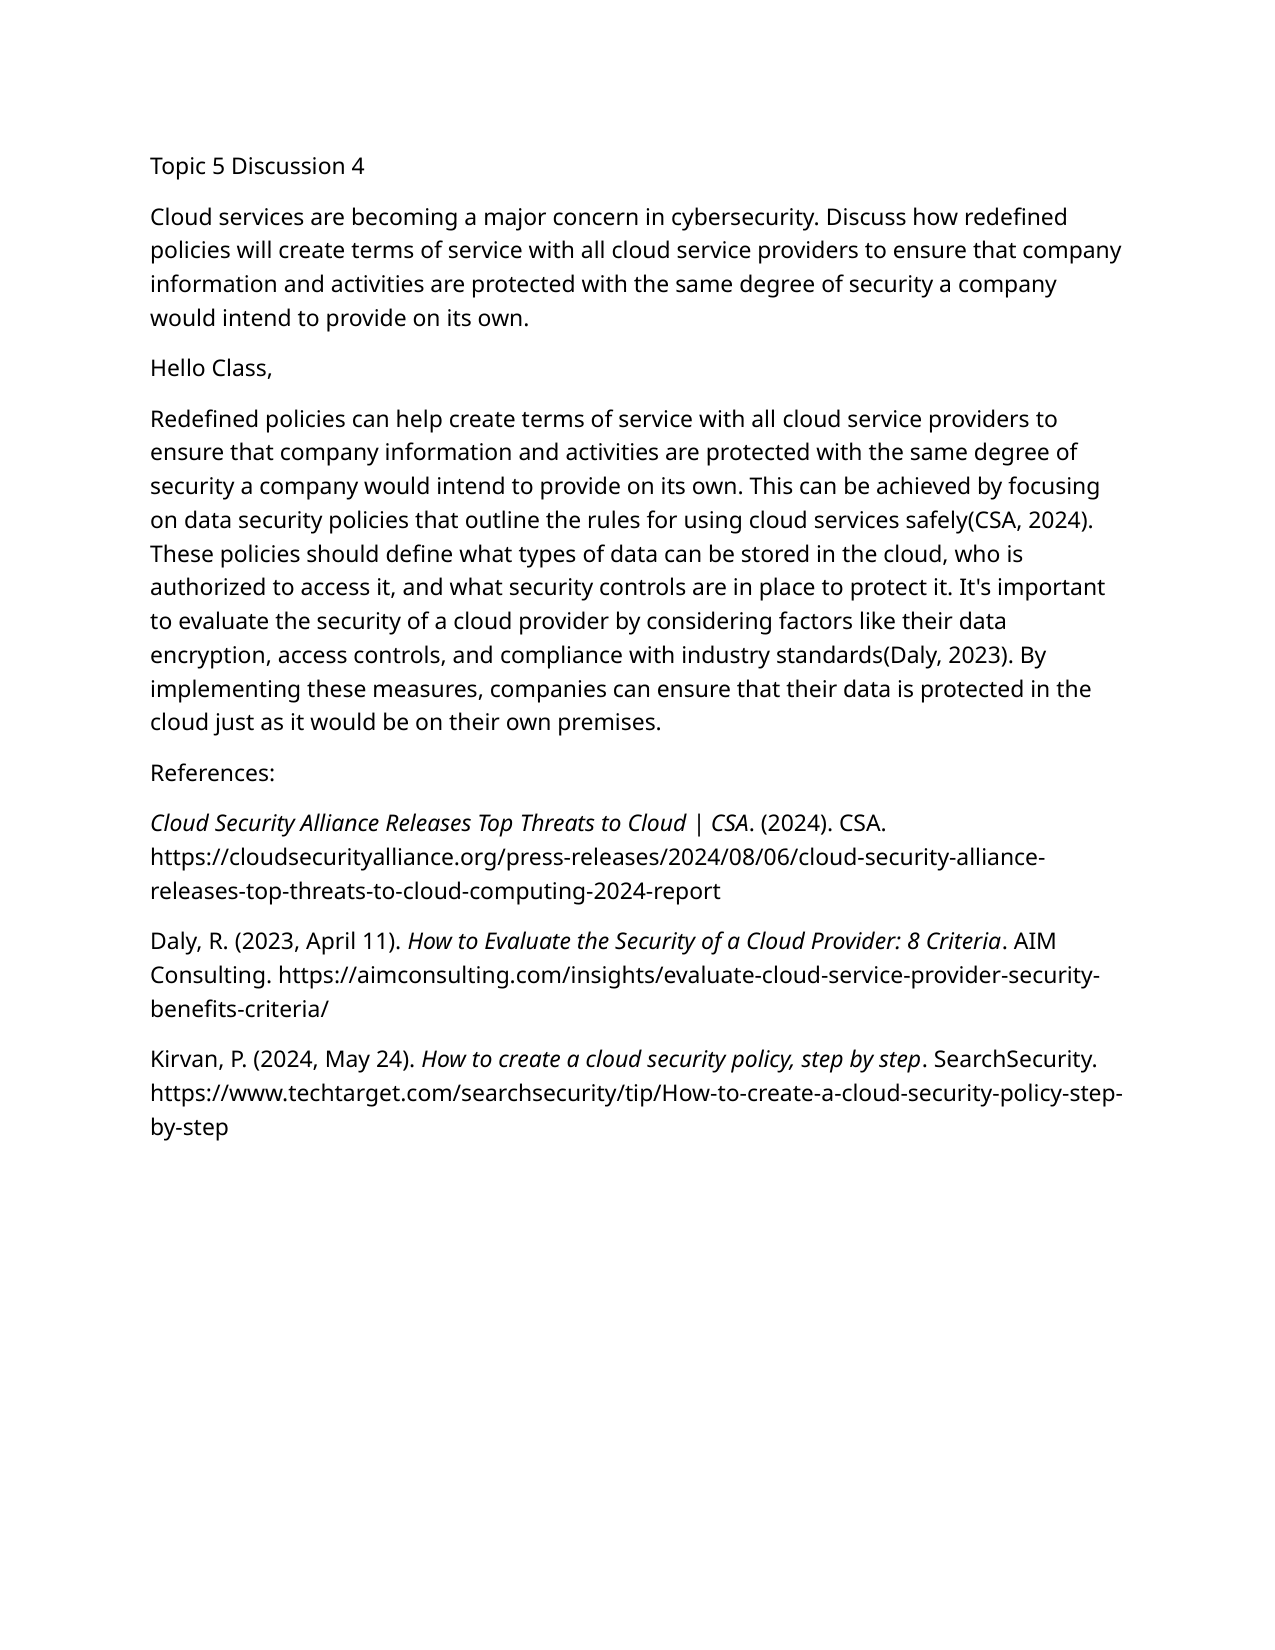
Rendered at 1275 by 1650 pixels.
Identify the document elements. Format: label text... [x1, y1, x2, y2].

text Cloud services are becoming a major concern in cybersecurity. Discuss how redefined policies will create terms of service with all cloud service providers to ensure that company information and activities are protected with the same degree of security a company would intend to provide on its own. [150, 200, 1125, 333]
text Topic 5 Discussion 4 [150, 150, 1125, 181]
text Cloud Security Alliance Releases Top‌ ‌Threats‌ ‌to‌ ‌Cloud‌ | CSA. (2024). CSA. https://cloudsecurityalliance.org/press-releases/2024/08/06/cloud-security-alliance-releases-top-threats-to-cloud-computing-2024-report [150, 807, 1125, 906]
text Hello Class, [150, 352, 1125, 383]
text References: [150, 757, 1125, 788]
text Redefined policies can help create terms of service with all cloud service providers to ensure that company information and activities are protected with the same degree of security a company would intend to provide on its own. This can be achieved by focusing on data security policies that outline the rules for using cloud services safely(CSA, 2024). These policies should define what types of data can be stored in the cloud, who is authorized to access it, and what security controls are in place to protect it. It's important to evaluate the security of a cloud provider by considering factors like their data encryption, access controls, and compliance with industry standards(Daly, 2023). By implementing these measures, companies can ensure that their data is protected in the cloud just as it would be on their own premises. [150, 402, 1125, 737]
text Daly, R. (2023, April 11). How to Evaluate the Security of a Cloud Provider: 8 Criteria. AIM Consulting. https://aimconsulting.com/insights/evaluate-cloud-service-provider-security-benefits-criteria/ [150, 925, 1125, 1024]
text Kirvan, P. (2024, May 24). How to create a cloud security policy, step by step. SearchSecurity. https://www.techtarget.com/searchsecurity/tip/How-to-create-a-cloud-security-policy-step-by-step [150, 1043, 1125, 1142]
